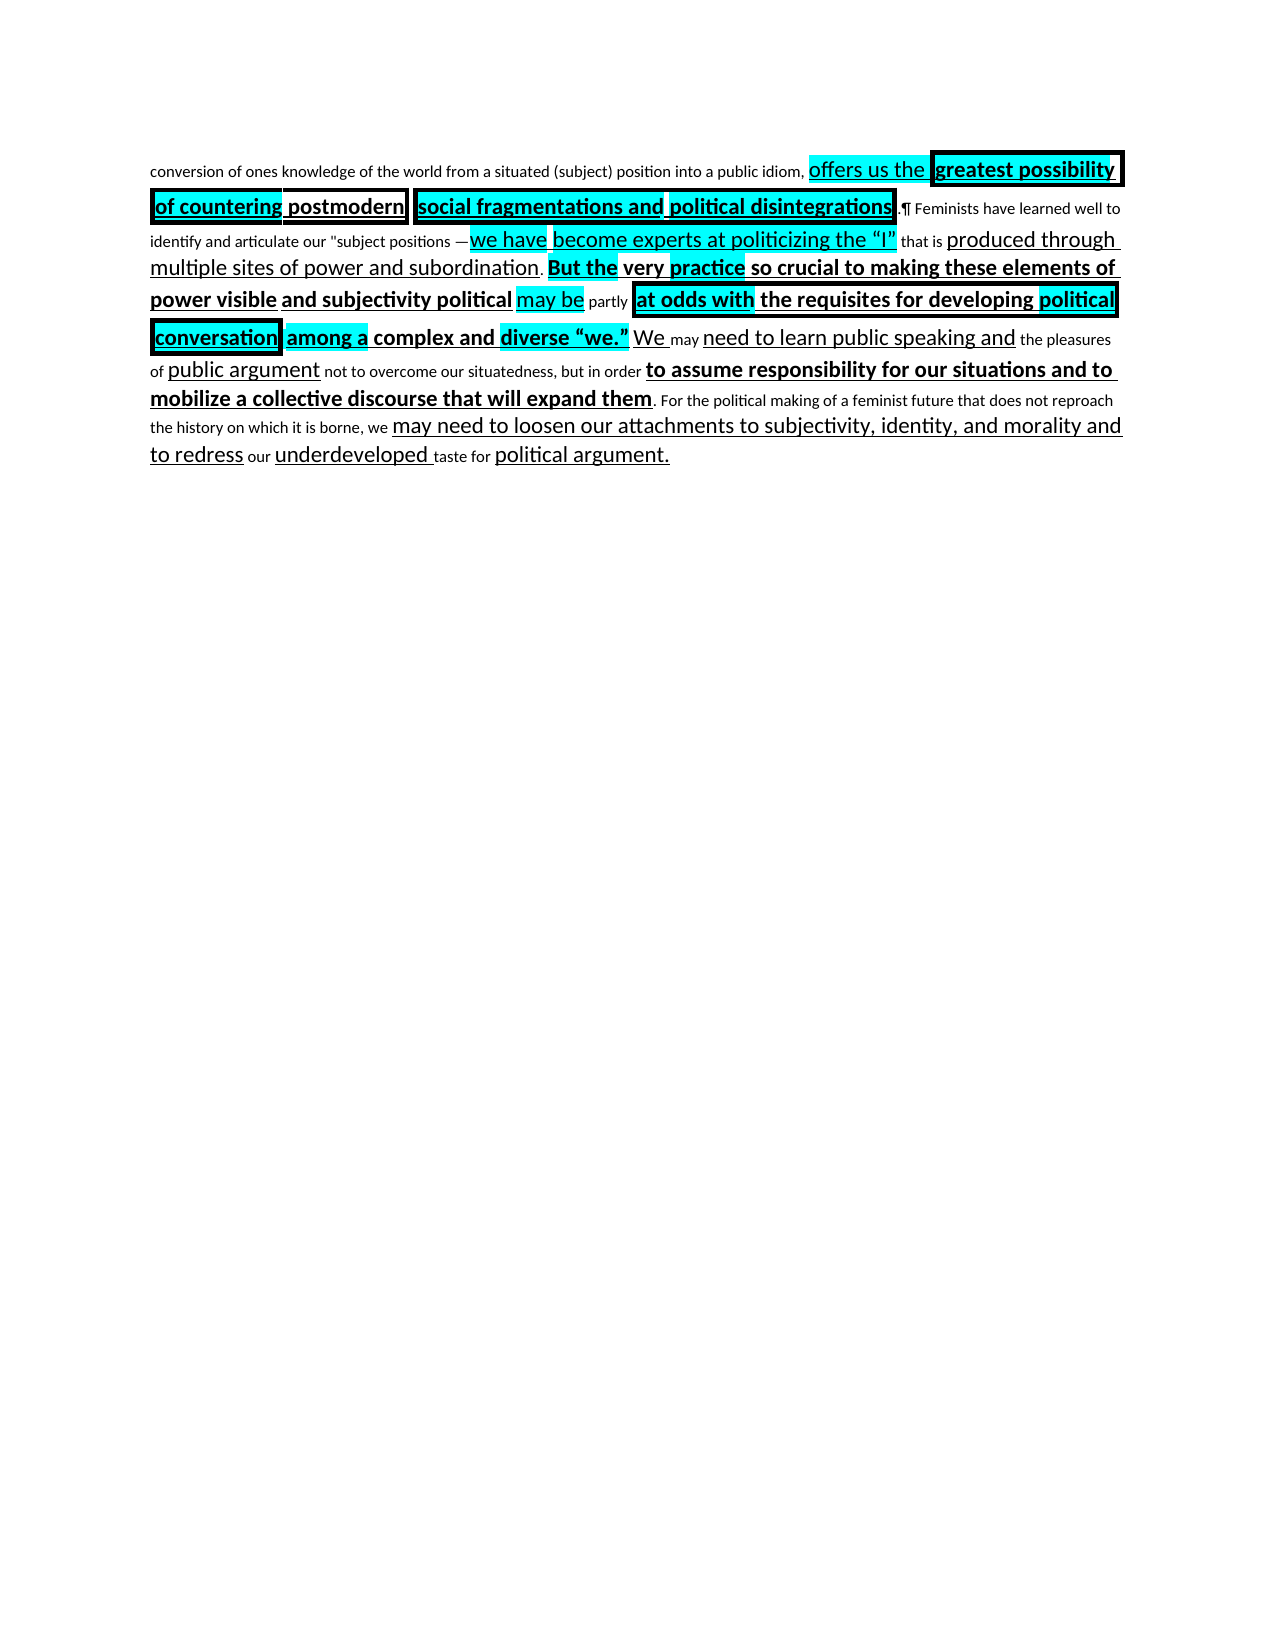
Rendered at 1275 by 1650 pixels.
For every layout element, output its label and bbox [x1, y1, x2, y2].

text [150, 150, 1125, 468]
